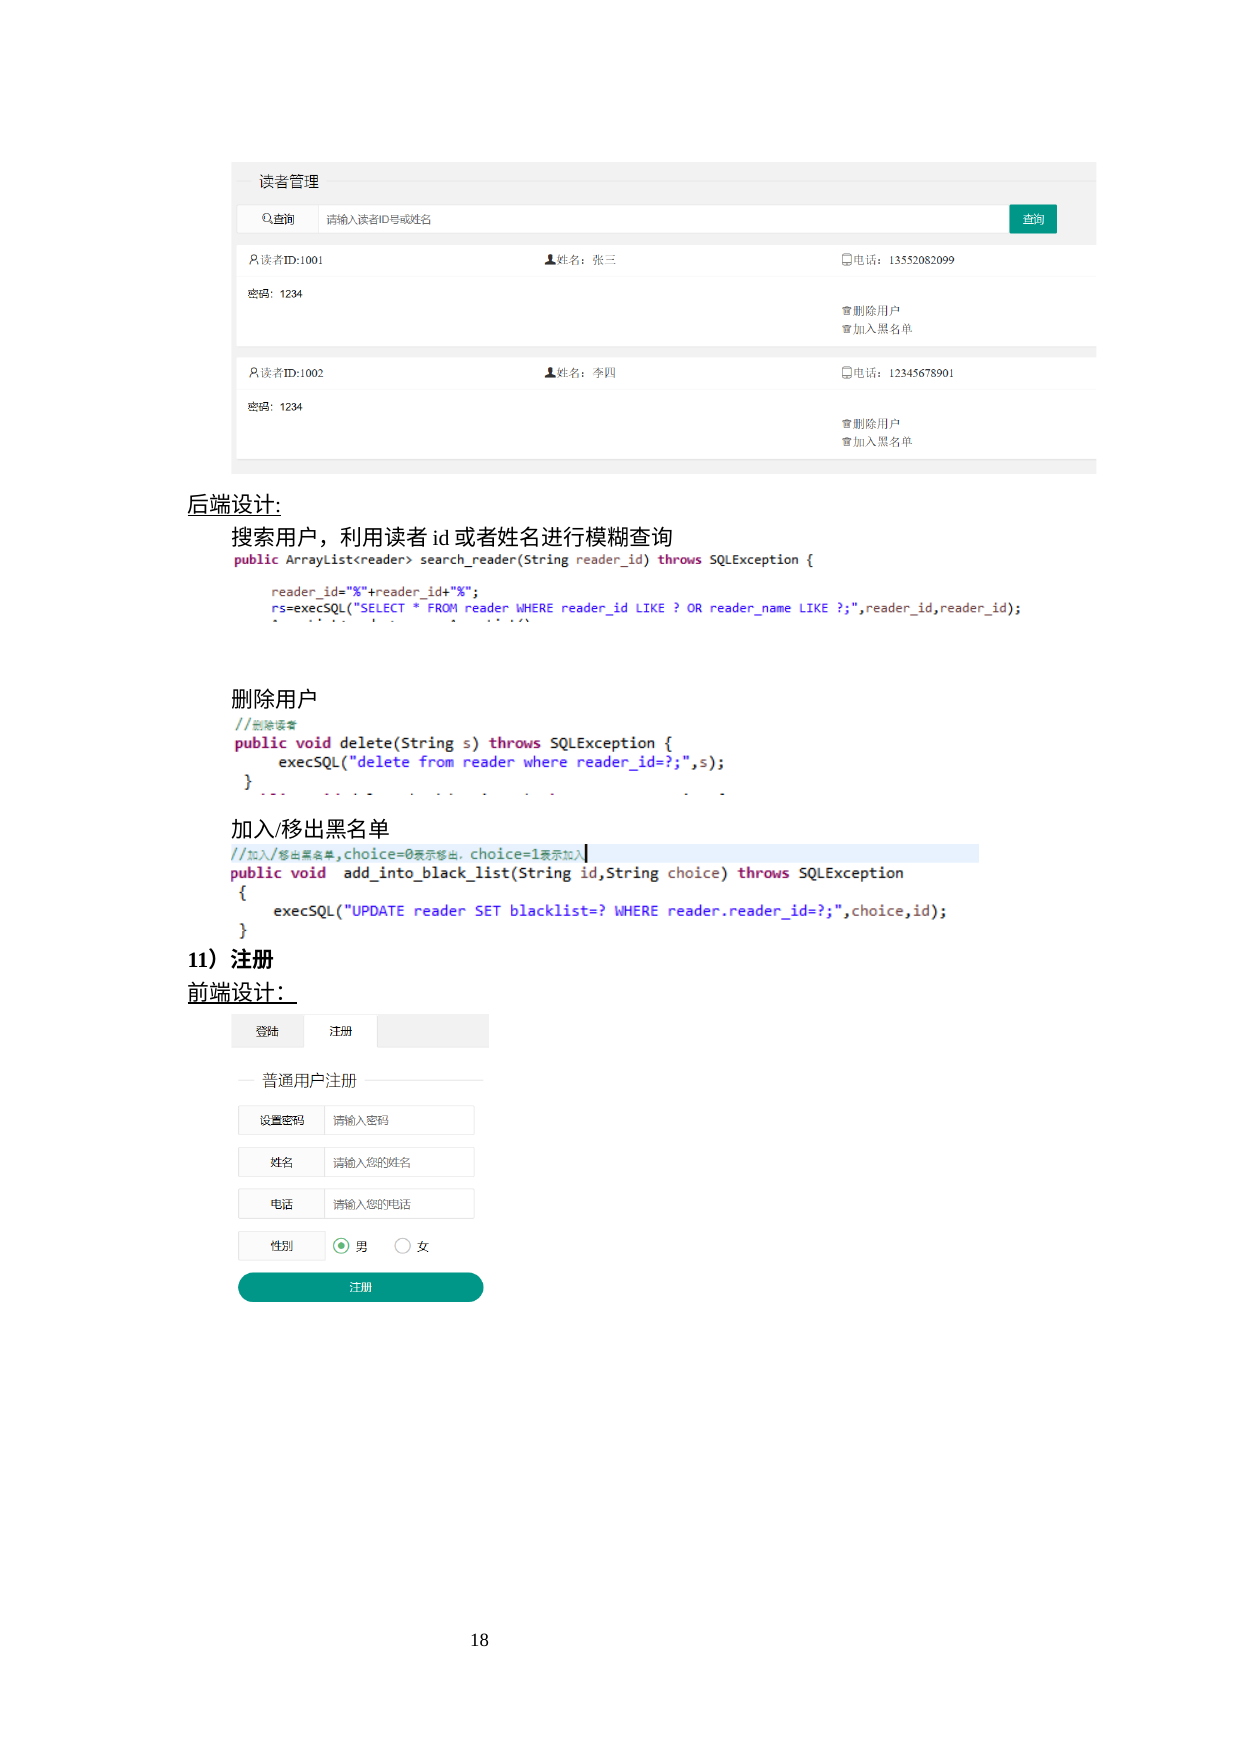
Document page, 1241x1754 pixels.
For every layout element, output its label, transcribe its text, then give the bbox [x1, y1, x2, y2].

list 后端设计: [187, 487, 1053, 519]
picture [231, 552, 1097, 622]
list 搜索用户，利用读者id或者姓名进行模糊查询 [187, 519, 1053, 552]
picture [231, 162, 1097, 474]
picture [231, 1007, 489, 1317]
list 删除用户 [187, 682, 1053, 714]
picture [231, 844, 979, 940]
list 前端设计： [187, 974, 1053, 1007]
list 注册 [187, 942, 1053, 974]
picture [231, 714, 738, 795]
list 加入/移出黑名单 [187, 812, 1053, 844]
